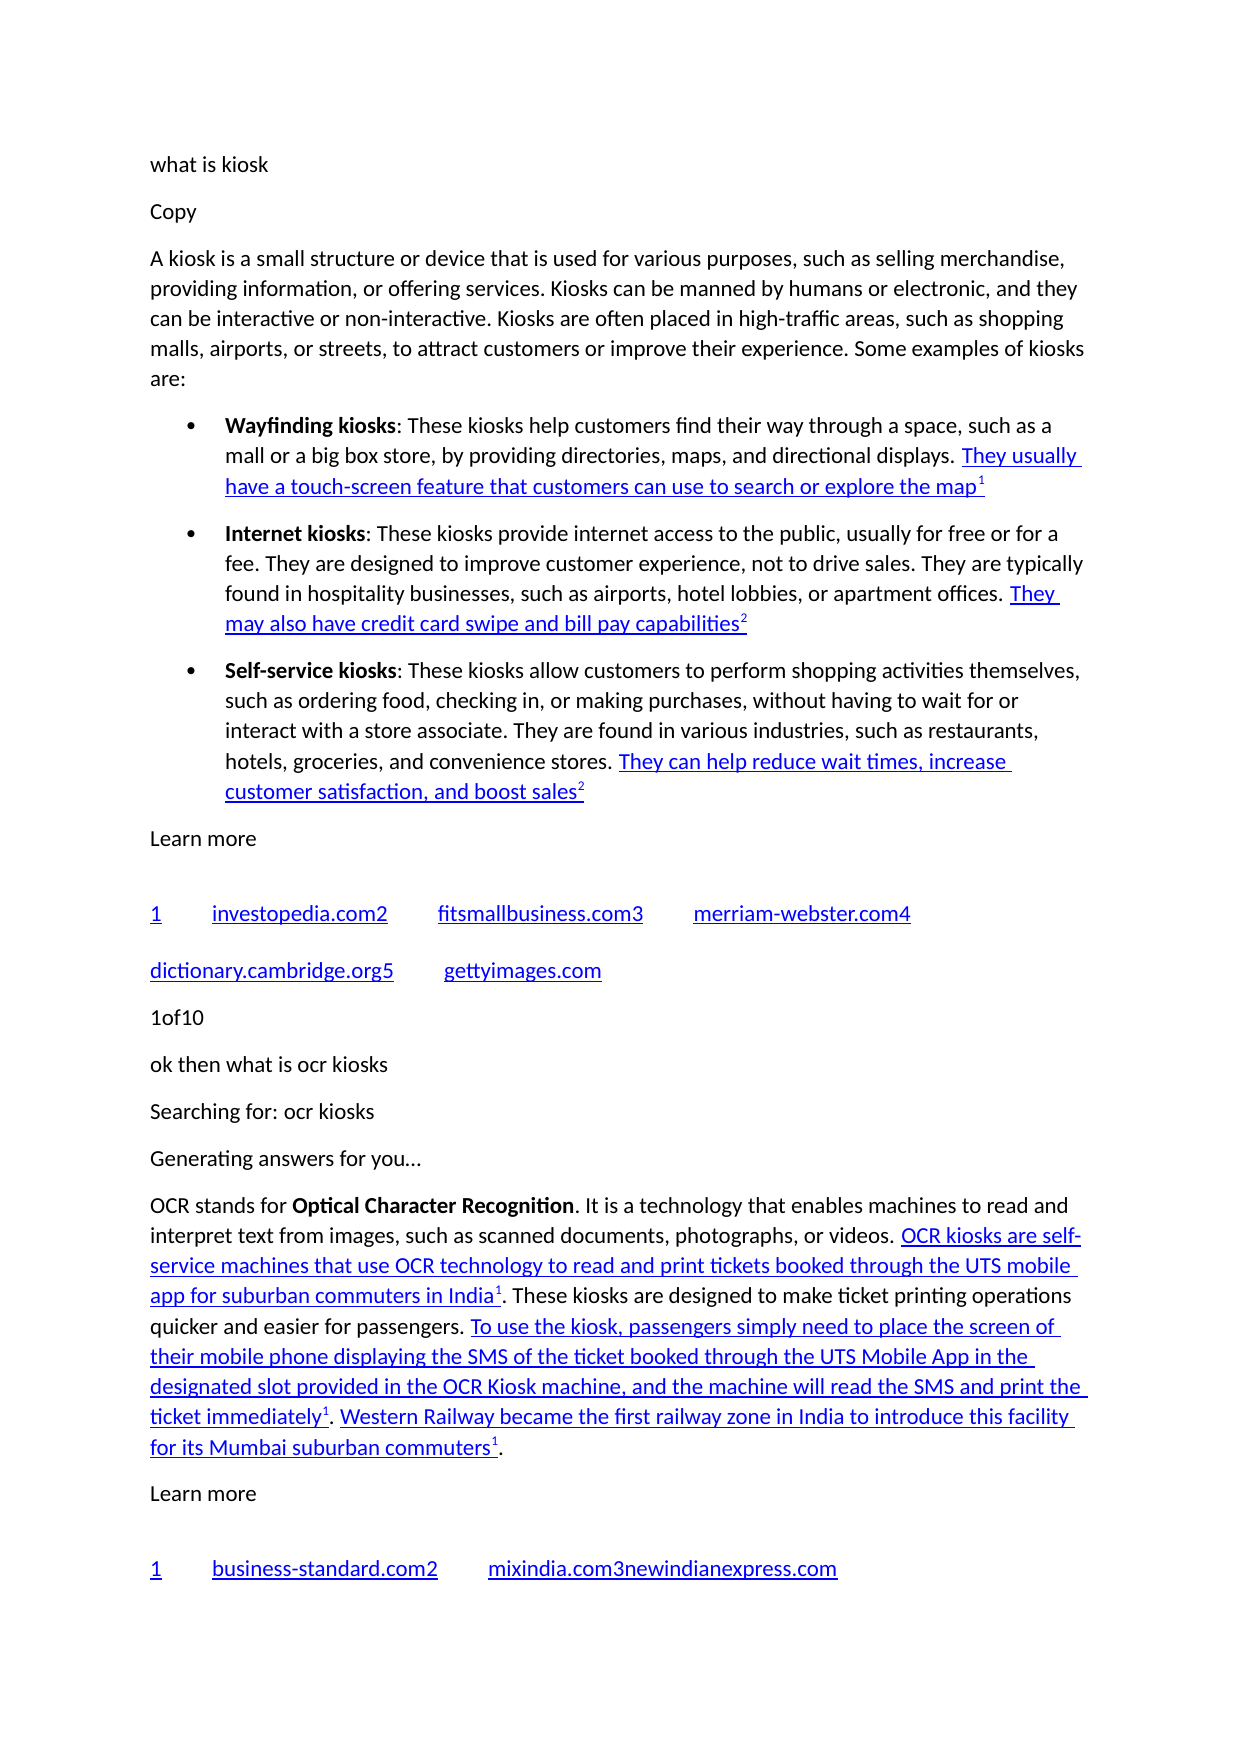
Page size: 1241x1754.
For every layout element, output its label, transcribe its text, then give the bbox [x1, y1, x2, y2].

text Copy [150, 197, 1090, 225]
text what is kiosk [150, 150, 1090, 178]
text 1of10 [150, 1003, 1090, 1032]
text Searching for: ocr kiosks [150, 1097, 1090, 1125]
text 1investopedia.com2fitsmallbusiness.com3merriam-webster.com4dictionary.cambridge.org5gettyimages.com [150, 871, 1090, 985]
text OCR stands for Optical Character Recognition. It is a technology that enables machines to read and interpret text from images, such as scanned documents, photographs, or videos. OCR kiosks are self-service machines that use OCR technology to read and print tickets booked through the UTS mobile app for suburban commuters in India1. These kiosks are designed to make ticket printing operations quicker and easier for passengers. To use the kiosk, passengers simply need to place the screen of their mobile phone displaying the SMS of the ticket booked through the UTS Mobile App in the designated slot provided in the OCR Kiosk machine, and the machine will read the SMS and print the ticket immediately1. Western Railway became the first railway zone in India to introduce this facility for its Mumbai suburban commuters1. [150, 1191, 1090, 1461]
text ok then what is ocr kiosks [150, 1050, 1090, 1078]
text 1business-standard.com2mixindia.com3newindianexpress.com [150, 1526, 1090, 1582]
list Internet kiosks: These kiosks provide internet access to the public, usually for free or for a fee. They are designed to improve customer experience, not to drive sales. They are typically found in hospitality businesses, such as airports, hotel lobbies, or apartment offices. They may also have credit card swipe and bill pay capabilities2 [187, 519, 1090, 637]
list Self-service kiosks: These kiosks allow customers to perform shopping activities themselves, such as ordering food, checking in, or making purchases, without having to wait for or interact with a store associate. They are found in various industries, such as restaurants, hotels, groceries, and convenience stores. They can help reduce wait times, increase customer satisfaction, and boost sales2 [187, 656, 1090, 805]
text Learn more [150, 1479, 1090, 1508]
text Generating answers for you… [150, 1144, 1090, 1172]
text Learn more [150, 824, 1090, 852]
text A kiosk is a small structure or device that is used for various purposes, such as selling merchandise, providing information, or offering services. Kiosks can be manned by humans or electronic, and they can be interactive or non-interactive. Kiosks are often placed in high-traffic areas, such as shopping malls, airports, or streets, to attract customers or improve their experience. Some examples of kiosks are: [150, 244, 1090, 393]
list Wayfinding kiosks: These kiosks help customers find their way through a space, such as a mall or a big box store, by providing directories, maps, and directional displays. They usually have a touch-screen feature that customers can use to search or explore the map1 [187, 411, 1090, 500]
